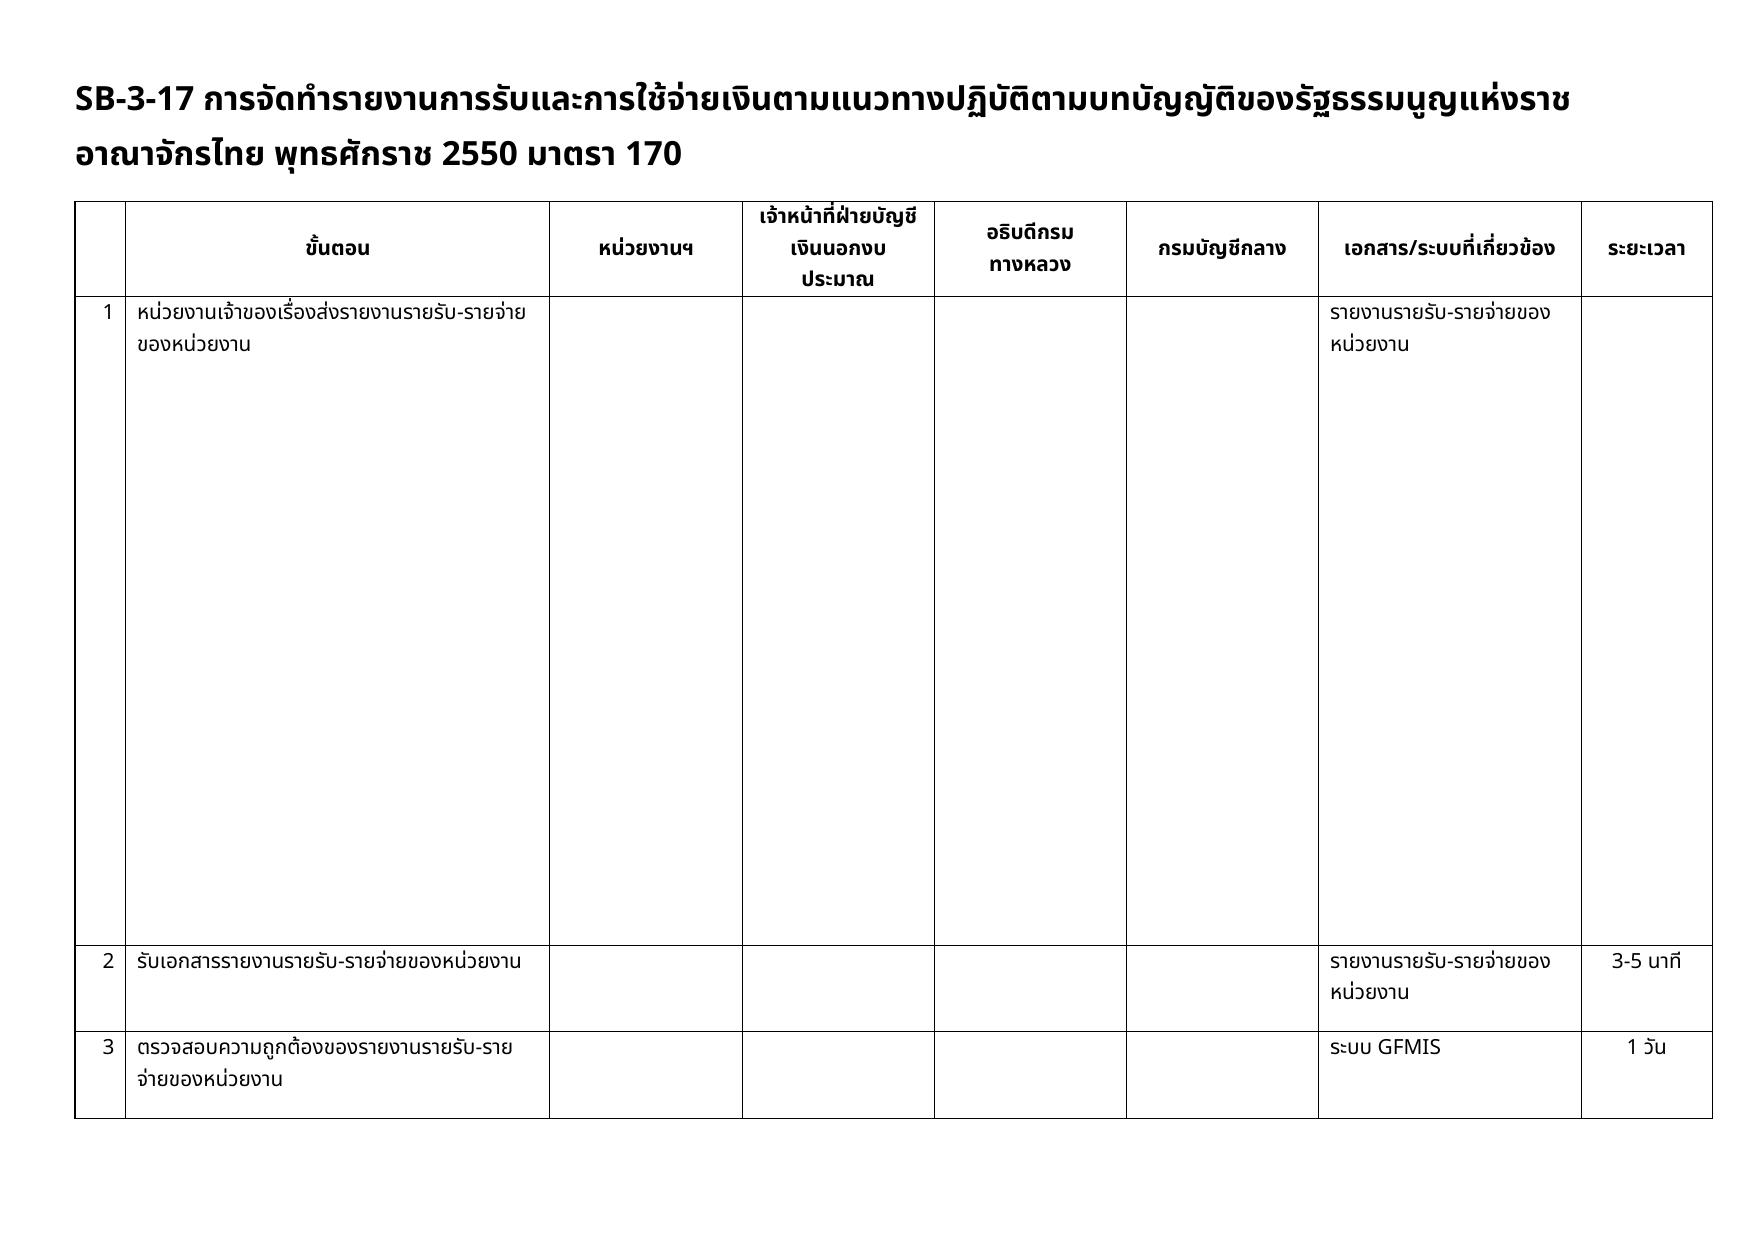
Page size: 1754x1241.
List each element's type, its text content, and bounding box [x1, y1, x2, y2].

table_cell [126, 297, 549, 945]
table_header ขั้นตอน [126, 202, 549, 296]
table_cell 1 [76, 297, 125, 945]
table_header กรมบัญชีกลาง [1127, 202, 1318, 296]
subtitle SB-3-17 การจัดทำรายงานการรับและการใช้จ่ายเงินตามแนวทางปฏิบัติตามบทบัญญัติของรัฐธรรมนูญแห่งราชอาณาจักรไทย พุทธศักราช 2550 มาตรา 170 [75, 75, 1679, 180]
table_cell ระบบ GFMIS [1319, 1032, 1581, 1117]
table_cell รับเอกสารรายงานรายรับ-รายจ่ายของหน่วยงาน [126, 946, 549, 1031]
table_cell [743, 946, 934, 1031]
table_cell [550, 1032, 742, 1117]
table_cell [1127, 946, 1318, 1031]
table_header เอกสาร/ระบบที่เกี่ยวข้อง [1319, 202, 1581, 296]
table_cell ตรวจสอบความถูกต้องของรายงานรายรับ-รายจ่ายของหน่วยงาน [126, 1032, 549, 1117]
table_cell [743, 1032, 934, 1117]
table_cell [1127, 297, 1318, 945]
table_cell 2 [76, 946, 125, 1031]
table_cell [1127, 1032, 1318, 1117]
table_header เจ้าหน้าที่ฝ่ายบัญชี เงินนอกงบประมาณ [743, 202, 934, 296]
table_header [76, 202, 125, 296]
table_cell [935, 297, 1126, 945]
table_cell รายงานรายรับ-รายจ่ายของหน่วยงาน [1319, 297, 1581, 945]
table_cell [550, 946, 742, 1031]
table_header ระยะเวลา [1582, 202, 1712, 296]
table_cell [935, 946, 1126, 1031]
table_cell [1582, 297, 1712, 945]
table_cell รายงานรายรับ-รายจ่ายของหน่วยงาน [1319, 946, 1581, 1031]
table_header หน่วยงานฯ [550, 202, 742, 296]
table_cell 3 [76, 1032, 125, 1117]
table_cell 1 วัน [1582, 1032, 1712, 1117]
table_header อธิบดีกรมทางหลวง [935, 202, 1126, 296]
table_cell [935, 1032, 1126, 1117]
table_cell [550, 297, 742, 945]
table_cell 3-5 นาที [1582, 946, 1712, 1031]
table_cell [743, 297, 934, 945]
